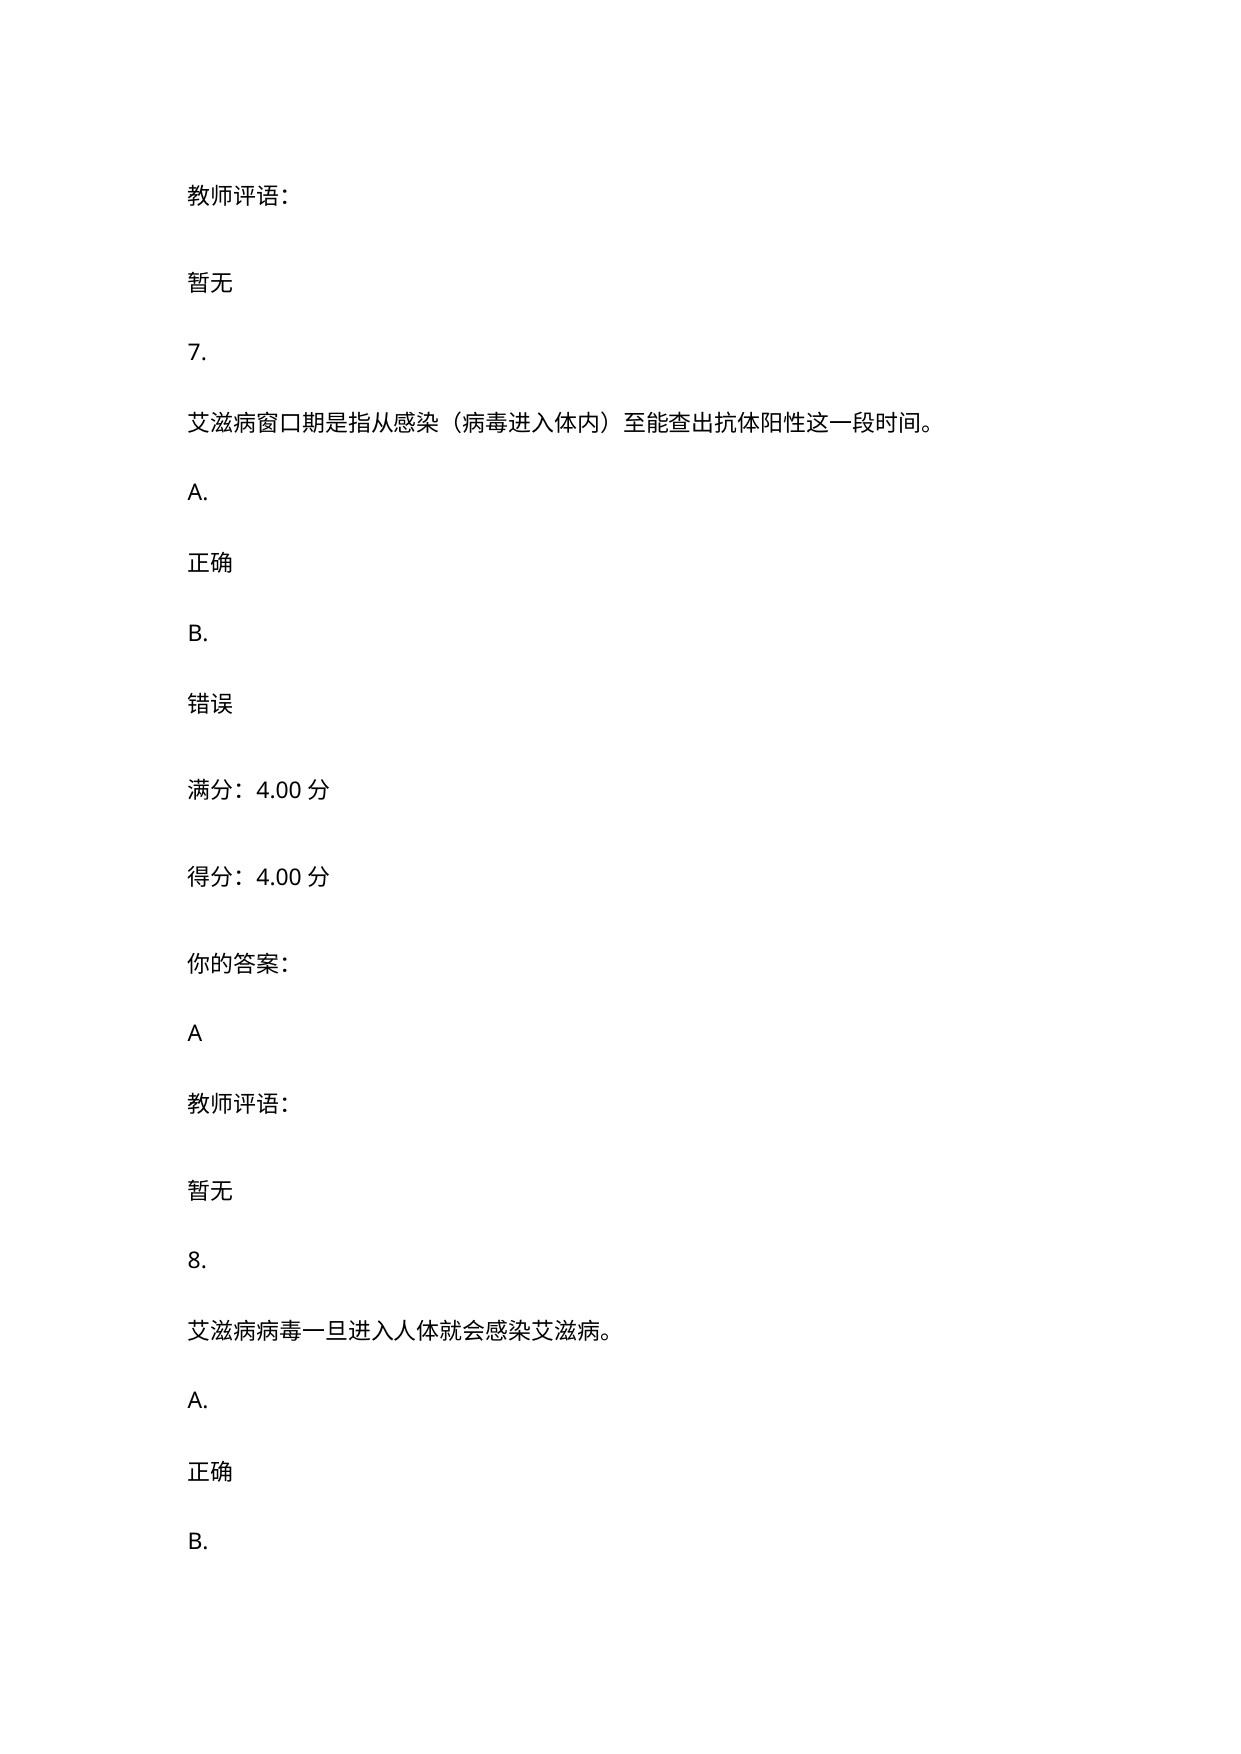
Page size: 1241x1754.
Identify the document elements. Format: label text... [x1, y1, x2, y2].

text A [187, 1016, 1053, 1049]
text 教师评语： [187, 162, 1053, 227]
text 满分：4.00 分 [187, 756, 1053, 821]
text 你的答案： [187, 930, 1053, 995]
text B. [187, 616, 1053, 648]
text 教师评语： [187, 1070, 1053, 1135]
text 正确 [187, 529, 1053, 594]
text 正确 [187, 1437, 1053, 1502]
text 8. [187, 1243, 1053, 1276]
text 艾滋病窗口期是指从感染（病毒进入体内）至能查出抗体阳性这一段时间。 [187, 389, 1053, 454]
text 7. [187, 335, 1053, 368]
text 暂无 [187, 1157, 1053, 1222]
text 暂无 [187, 248, 1053, 313]
text A. [187, 1384, 1053, 1416]
text 得分：4.00 分 [187, 843, 1053, 908]
text A. [187, 476, 1053, 508]
text 艾滋病病毒一旦进入人体就会感染艾滋病。 [187, 1297, 1053, 1362]
text B. [187, 1524, 1053, 1557]
text 错误 [187, 670, 1053, 735]
